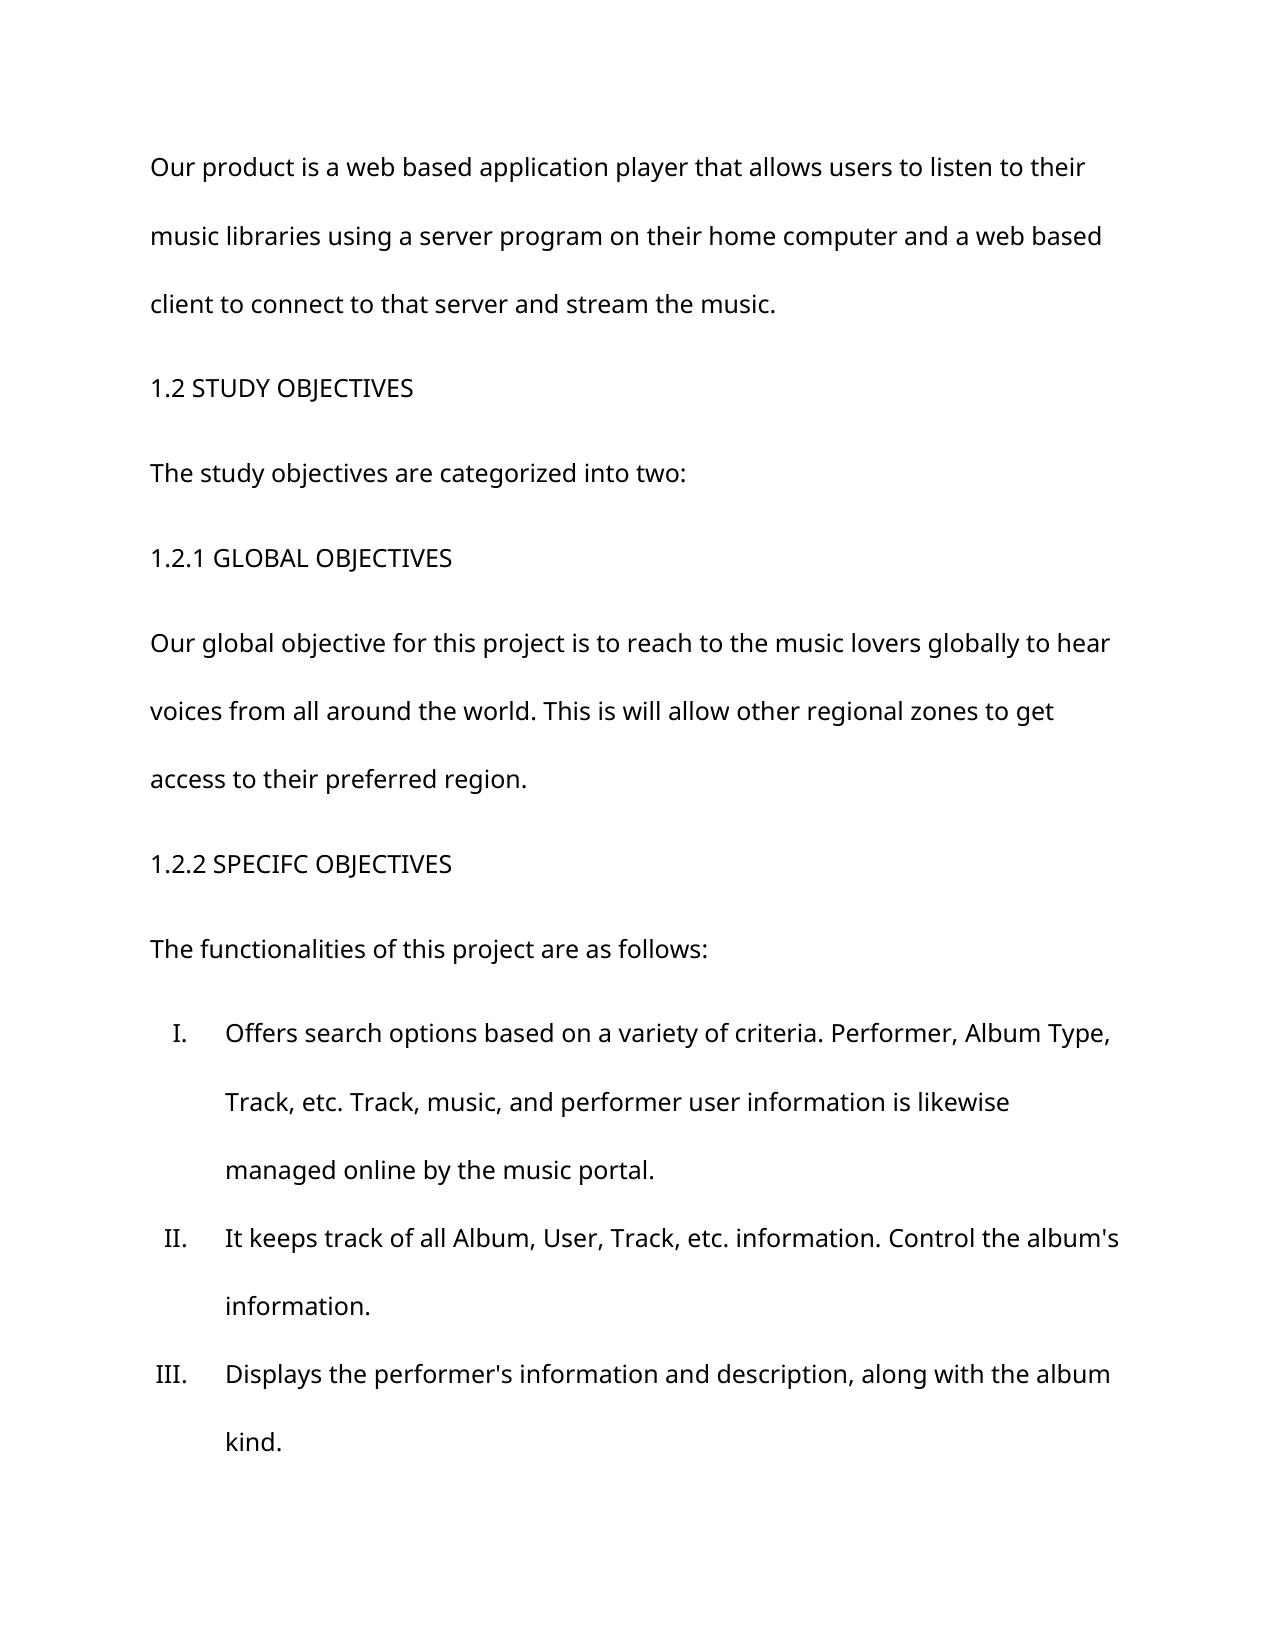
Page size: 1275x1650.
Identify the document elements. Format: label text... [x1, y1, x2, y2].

list Offers search options based on a variety of criteria. Performer, Album Type, Track, etc. Track, music, and performer user information is likewise managed online by the music portal. [187, 1016, 1125, 1186]
text 1.2 STUDY OBJECTIVES [150, 371, 1125, 405]
text Our global objective for this project is to reach to the music lovers globally to hear voices from all around the world. This is will allow other regional zones to get access to their preferred region. [150, 625, 1125, 796]
text The functionalities of this project are as follows: [150, 931, 1125, 965]
text Our product is a web based application player that allows users to listen to their music libraries using a server program on their home computer and a web based client to connect to that server and stream the music. [150, 150, 1125, 320]
list It keeps track of all Album, User, Track, etc. information. Control the album's information. [187, 1220, 1125, 1323]
list Displays the performer's information and description, along with the album kind. [187, 1357, 1125, 1459]
text 1.2.1 GLOBAL OBJECTIVES [150, 541, 1125, 575]
text 1.2.2 SPECIFC OBJECTIVES [150, 846, 1125, 881]
text The study objectives are categorized into two: [150, 456, 1125, 490]
